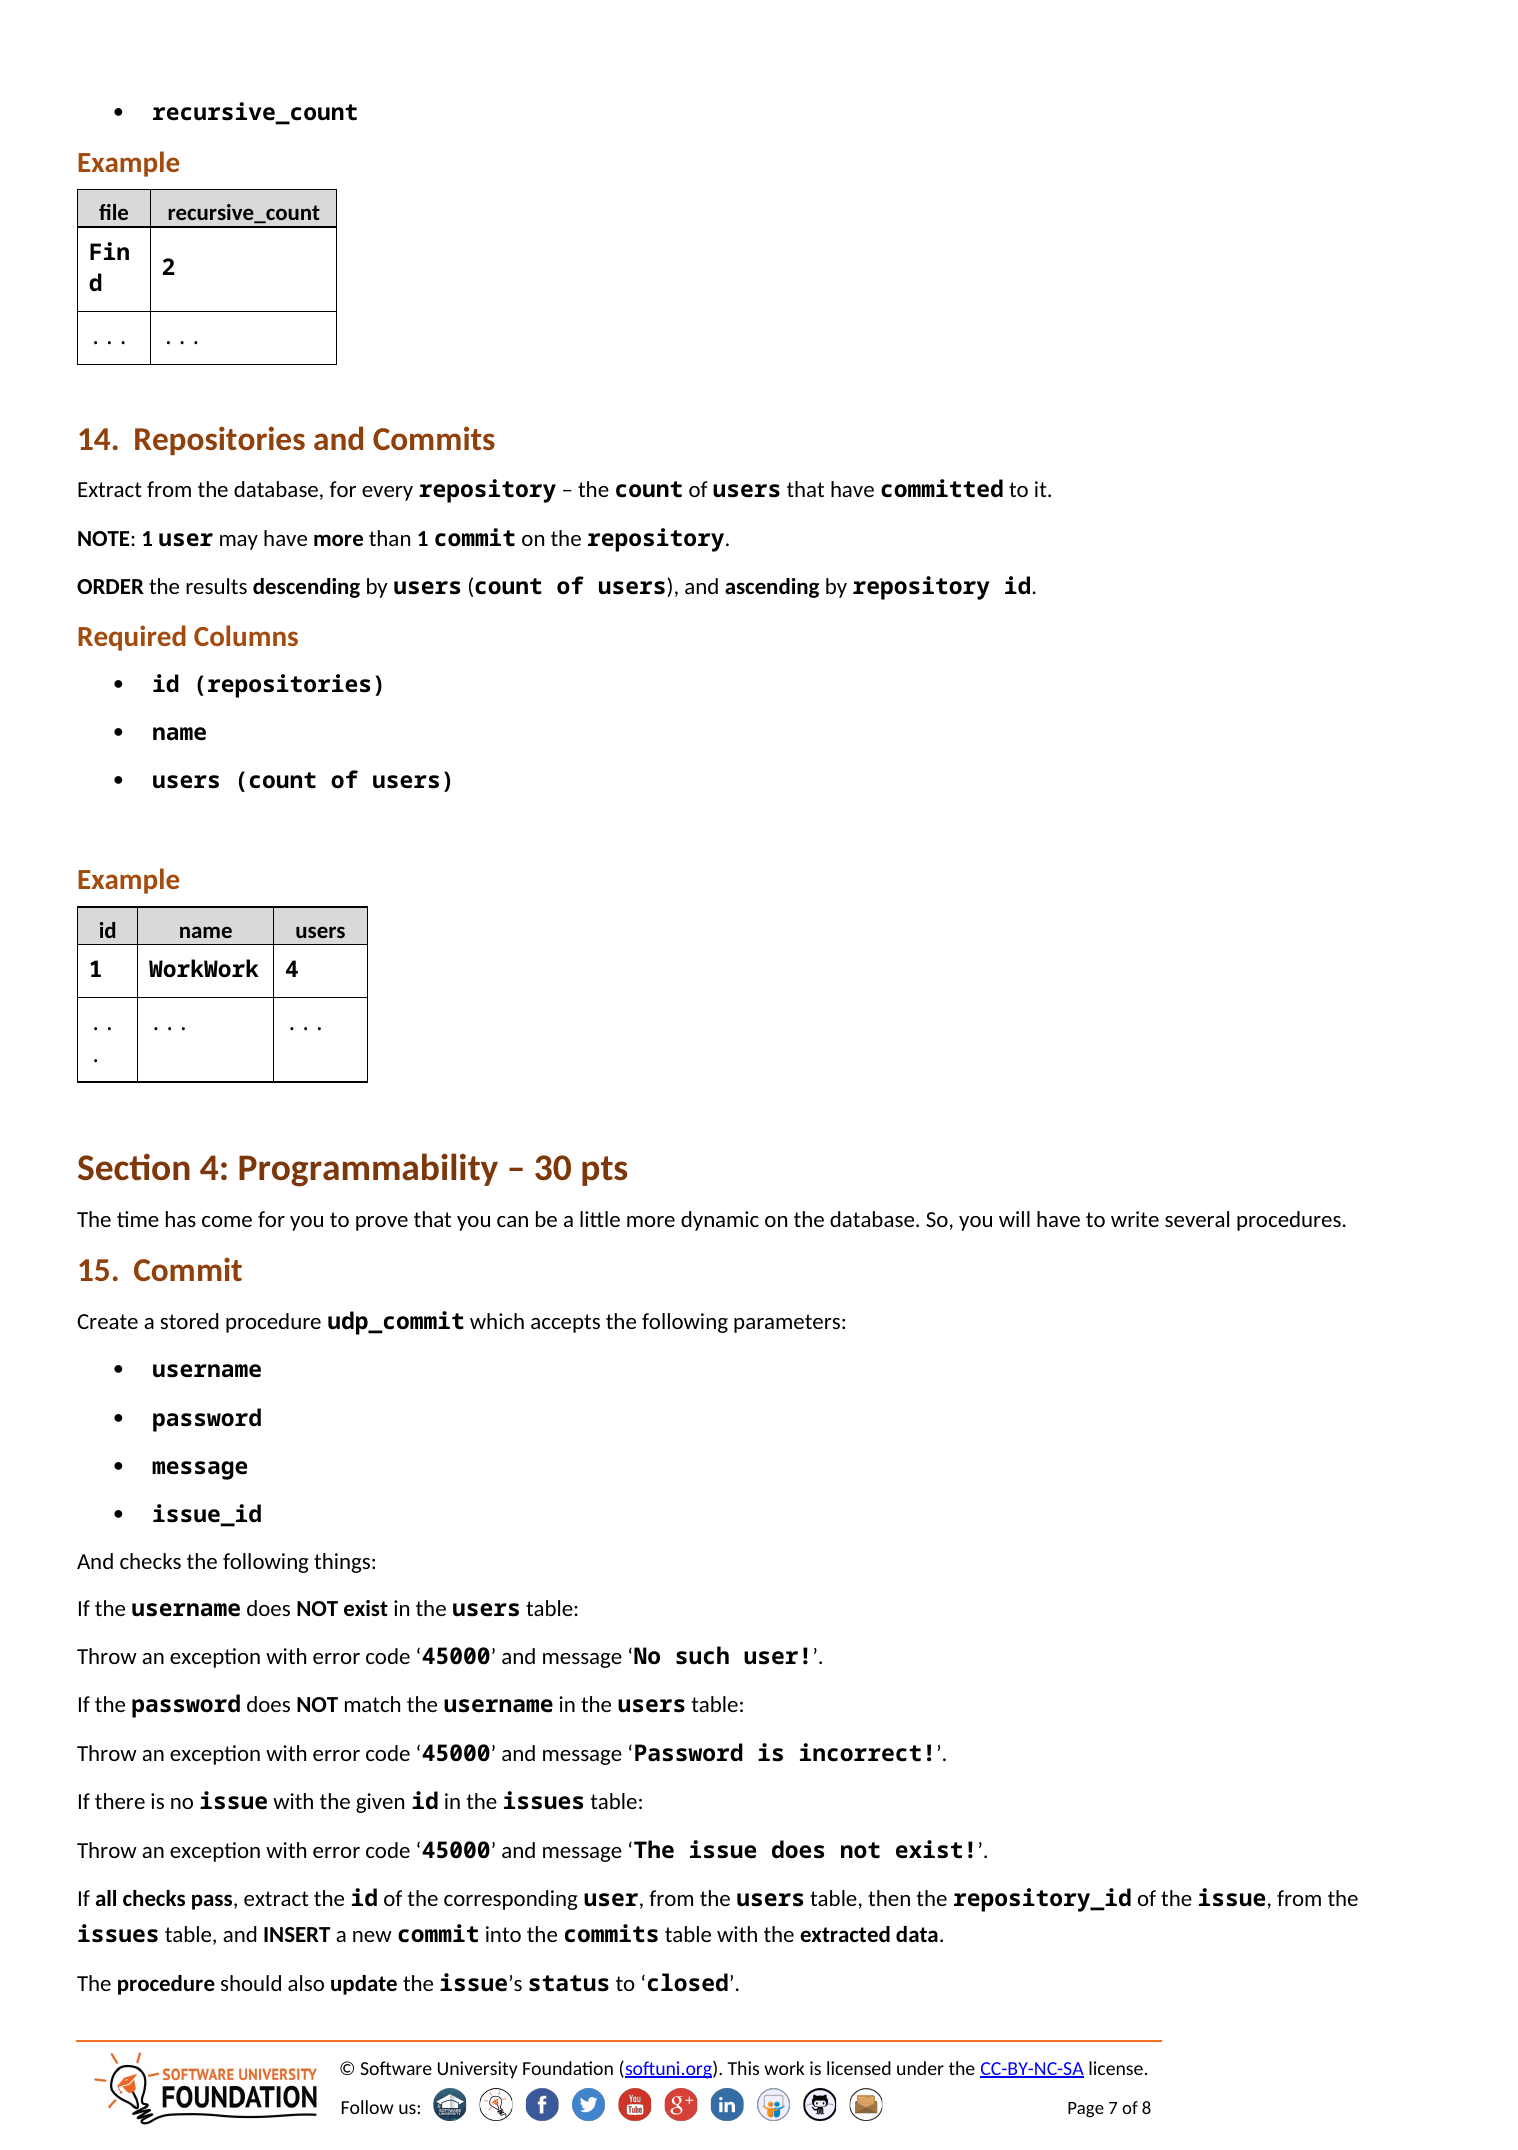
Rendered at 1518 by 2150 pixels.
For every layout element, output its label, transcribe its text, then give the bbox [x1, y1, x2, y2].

picture [849, 2088, 883, 2121]
table_cell 4 [274, 945, 367, 997]
table_cell ... [274, 998, 367, 1081]
subtitle Example [77, 861, 1441, 897]
list message [114, 1450, 1441, 1481]
picture [525, 2088, 559, 2121]
picture [710, 2088, 744, 2121]
subtitle Example [77, 144, 1441, 179]
table_header users [274, 908, 367, 944]
picture [803, 2088, 837, 2121]
table_cell 2 [151, 228, 336, 311]
table_cell 1 [78, 945, 137, 997]
text ORDER the results descending by users (count of users), and ascending by repository id. [77, 570, 1441, 601]
text If the username does NOT exist in the users table: [77, 1591, 1441, 1623]
text And checks the following things: [77, 1547, 1441, 1575]
text The time has come for you to prove that you can be a little more dynamic on the database. So, you will have to write several procedures. [77, 1205, 1441, 1233]
text If all checks pass, extract the id of the corresponding user, from the users table, then the repository_id of the issue, from the issues table, and INSERT a new commit into the commits table with the extracted data. [77, 1882, 1441, 1949]
table_cell ... [78, 998, 137, 1081]
text If the password does NOT match the username in the users table: [77, 1688, 1441, 1719]
list users (count of users) [114, 764, 1441, 796]
table_header recursive_count [151, 190, 336, 226]
picture [664, 2088, 698, 2121]
table_cell WorkWork [138, 945, 273, 997]
list username [114, 1353, 1441, 1384]
picture [433, 2088, 467, 2121]
subtitle Commit [77, 1249, 1441, 1290]
table_header file [78, 190, 150, 226]
text NOTE: 1 user may have more than 1 commit on the repository. [77, 521, 1441, 553]
subtitle Section 4: Programmability – 30 pts [77, 1144, 1441, 1189]
text Extract from the database, for every repository – the count of users that have committed to it. [77, 473, 1441, 504]
table_cell Find [78, 228, 150, 311]
text If there is no issue with the given id in the issues table: [77, 1785, 1441, 1816]
picture [757, 2088, 790, 2121]
list name [114, 716, 1441, 747]
subtitle Required Columns [77, 618, 1441, 654]
list password [114, 1401, 1441, 1433]
table_header id [78, 908, 137, 944]
list recursive_count [114, 95, 1441, 127]
table_header name [138, 908, 273, 944]
table_cell ... [151, 312, 336, 364]
picture [479, 2088, 513, 2121]
subtitle Repositories and Commits [77, 418, 1441, 459]
picture [572, 2088, 605, 2121]
picture [93, 2052, 317, 2125]
table_cell ... [78, 312, 150, 364]
text Throw an exception with error code ‘45000’ and message ‘Password is incorrect!’. [77, 1737, 1441, 1768]
text The procedure should also update the issue’s status to ‘closed’. [77, 1966, 1441, 1998]
picture [618, 2088, 652, 2121]
table_cell ... [138, 998, 273, 1081]
text Create a stored procedure udp_commit which accepts the following parameters: [77, 1304, 1441, 1336]
text Throw an exception with error code ‘45000’ and message ‘The issue does not exist!’. [77, 1834, 1441, 1865]
list id (repositories) [114, 668, 1441, 699]
list issue_id [114, 1498, 1441, 1529]
text Throw an exception with error code ‘45000’ and message ‘No such user!’. [77, 1640, 1441, 1671]
